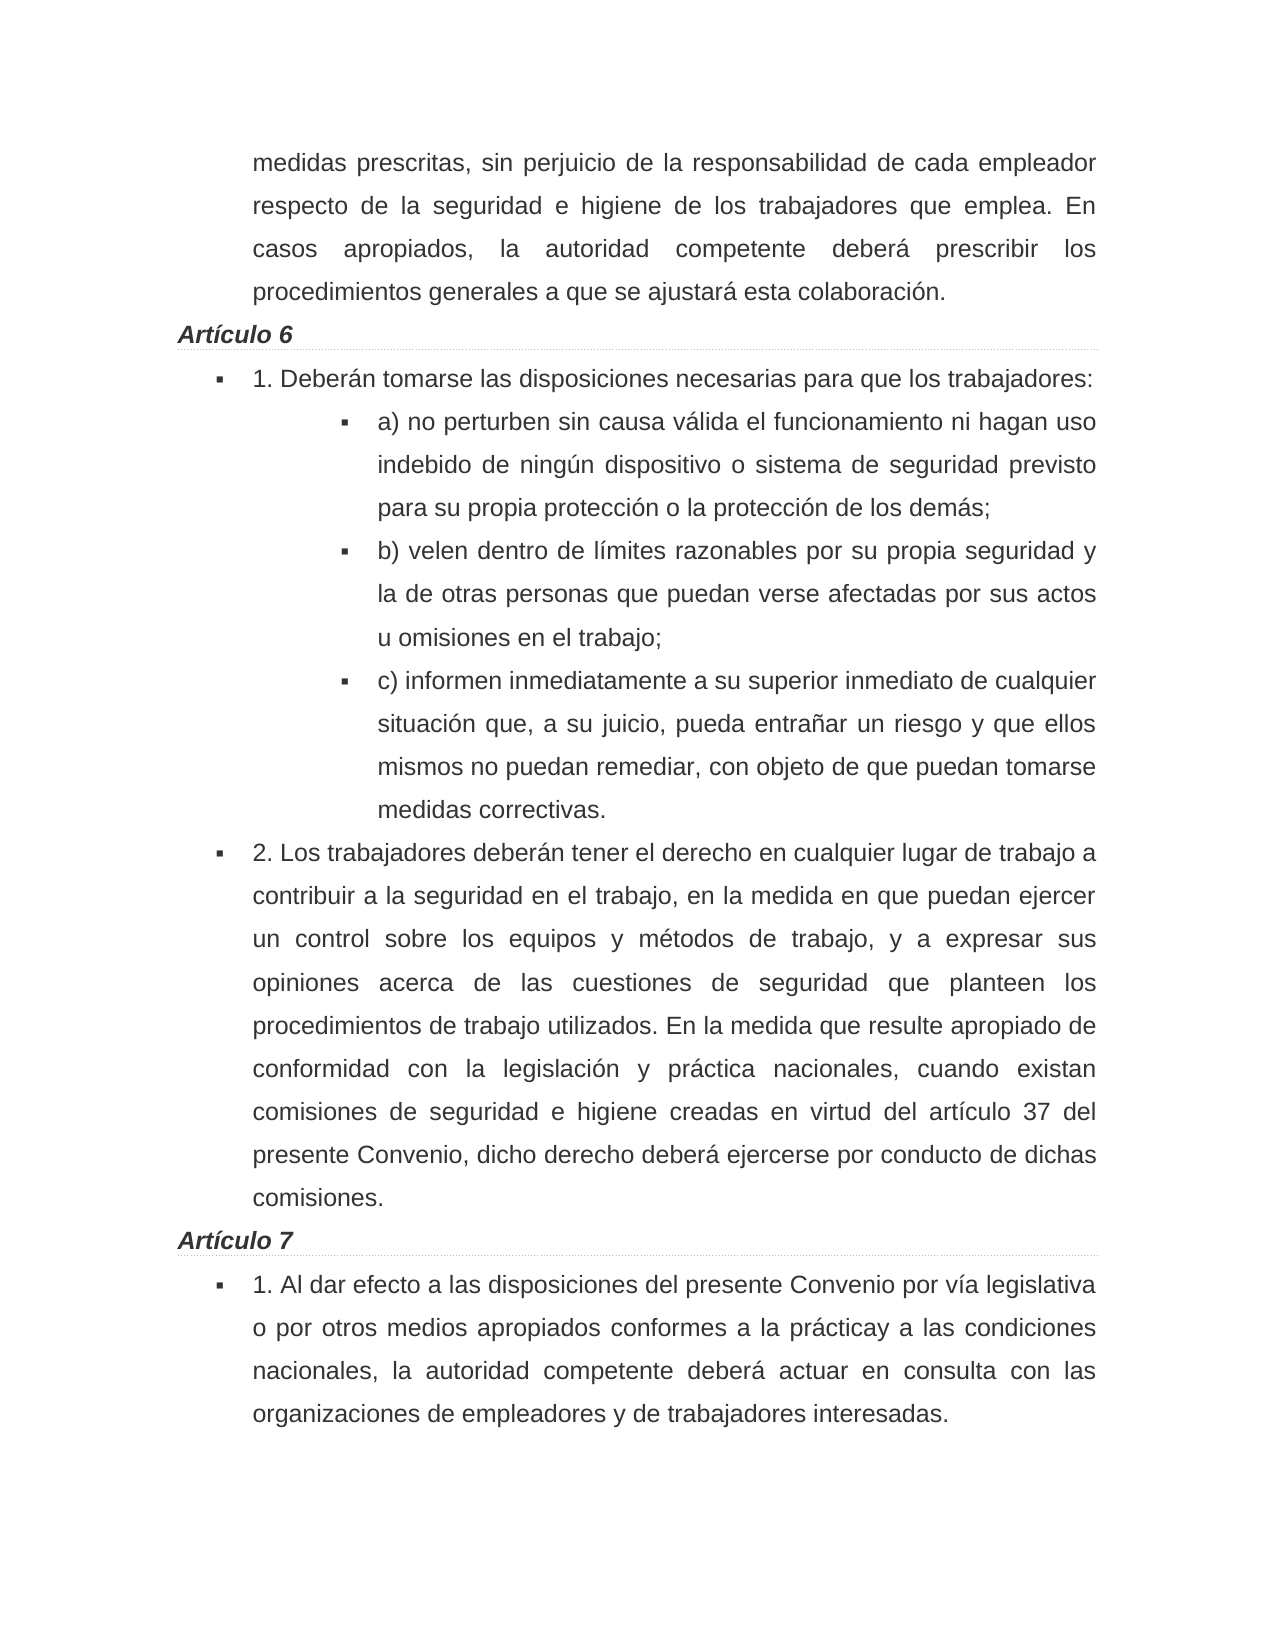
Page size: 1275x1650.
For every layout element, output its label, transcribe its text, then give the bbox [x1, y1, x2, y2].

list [215, 148, 1098, 306]
list 2. Los trabajadores deberán tener el derecho en cualquier lugar de trabajo a contribuir a la seguridad en el trabajo, en la medida en que puedan ejercer un control sobre los equipos y métodos de trabajo, y a expresar sus opiniones acerca de las cuestiones de seguridad que planteen los procedimientos de trabajo utilizados. En la medida que resulte apropiado de conformidad con la legislación y práctica nacionales, cuando existan comisiones de seguridad e higiene creadas en virtud del artículo 37 del presente Convenio, dicho derecho deberá ejercerse por conducto de dichas comisiones. [215, 838, 1098, 1212]
list 1. Al dar efecto a las disposiciones del presente Convenio por vía legislativa o por otros medios apropiados conformes a la prácticay a las condiciones nacionales, la autoridad competente deberá actuar en consulta con las organizaciones de empleadores y de trabajadores interesadas. [215, 1270, 1098, 1428]
text Artículo 6 [177, 320, 1098, 349]
text Artículo 7 [177, 1226, 1098, 1256]
list c) informen inmediatamente a su superior inmediato de cualquier situación que, a su juicio, pueda entrañar un riesgo y que ellos mismos no puedan remediar, con objeto de que puedan tomarse medidas correctivas. [340, 666, 1098, 824]
list 1. Deberán tomarse las disposiciones necesarias para que los trabajadores: [215, 364, 1098, 392]
list a) no perturben sin causa válida el funcionamiento ni hagan uso indebido de ningún dispositivo o sistema de seguridad previsto para su propia protección o la protección de los demás; [340, 407, 1098, 522]
list b) velen dentro de límites razonables por su propia seguridad y la de otras personas que puedan verse afectadas por sus actos u omisiones en el trabajo; [340, 536, 1098, 651]
